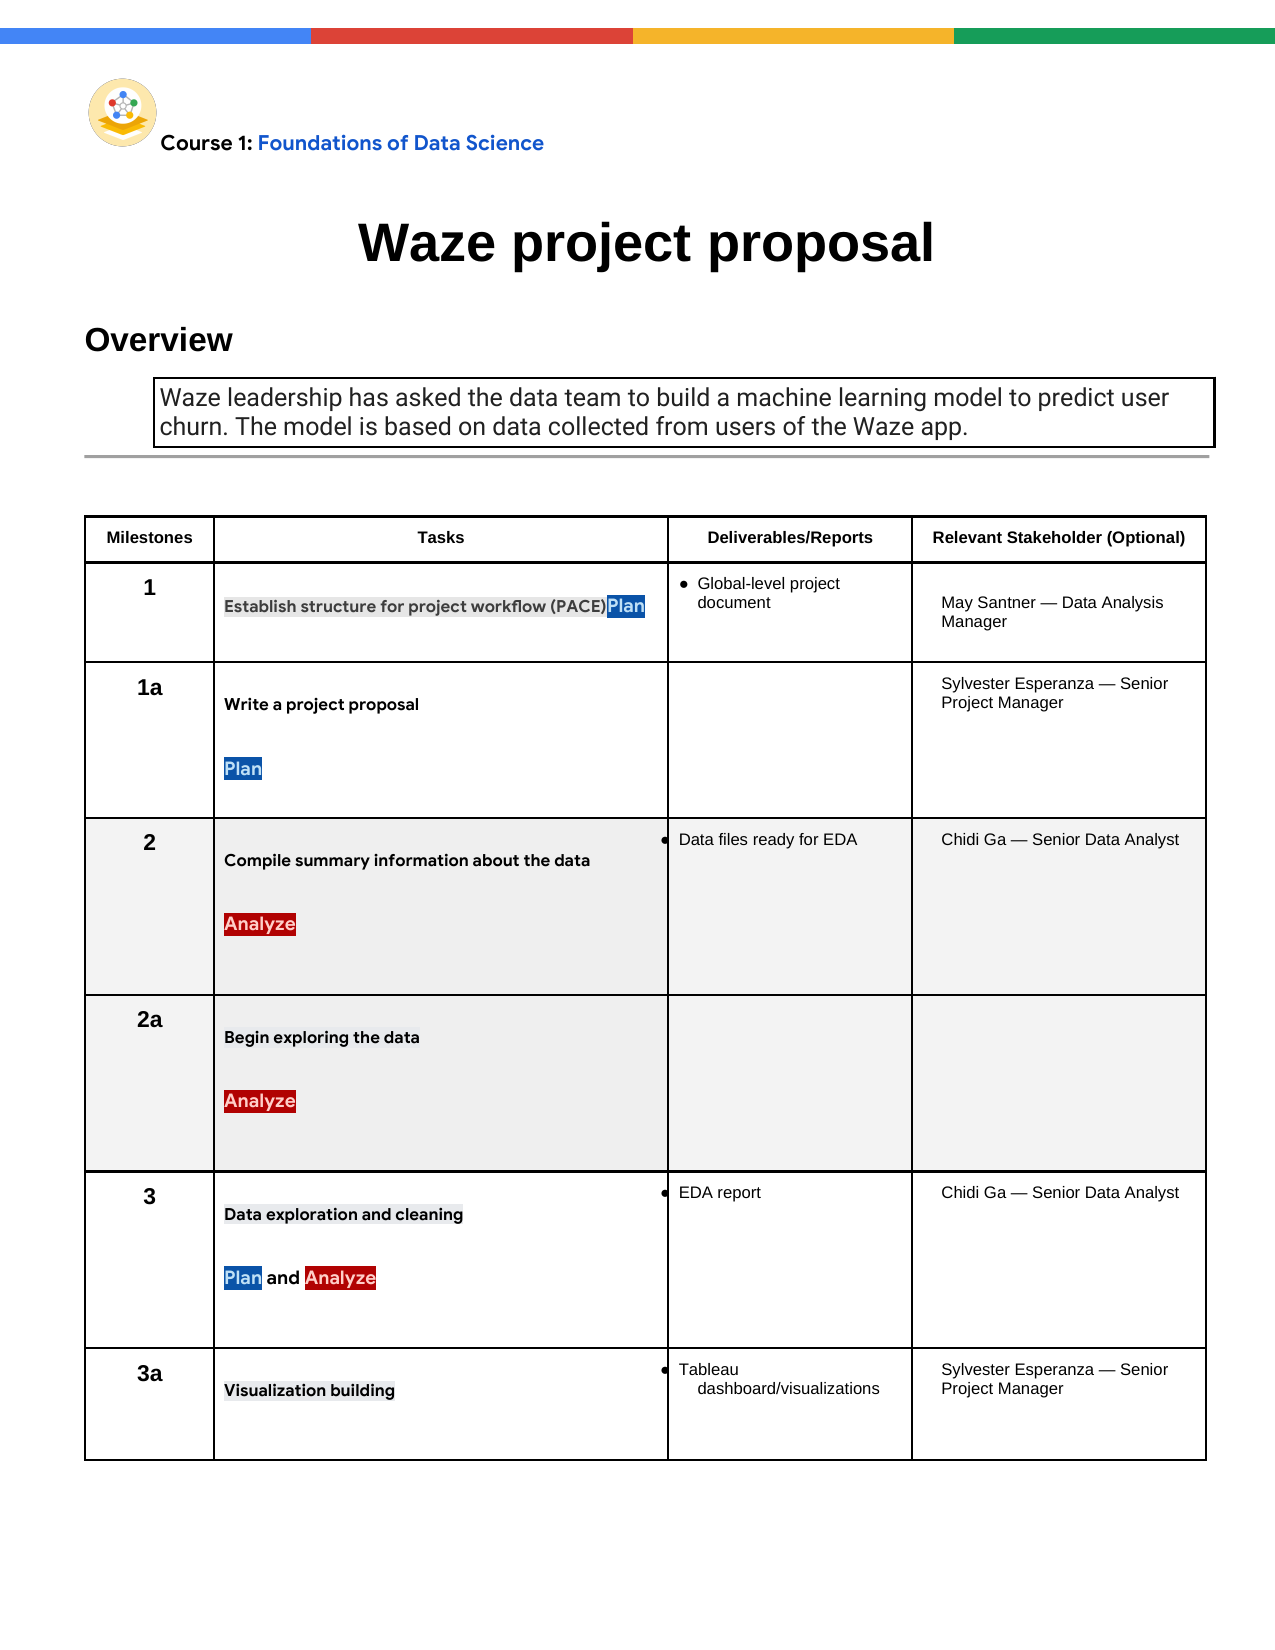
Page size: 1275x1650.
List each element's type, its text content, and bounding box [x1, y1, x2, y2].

table_cell 2 [86, 819, 213, 994]
table_cell Chidi Ga — Senior Data Analyst [913, 1173, 1205, 1347]
table_cell [669, 663, 911, 817]
table_cell [913, 996, 1205, 1170]
table_cell Chidi Ga — Senior Data Analyst [913, 819, 1205, 994]
table_header Milestones [86, 518, 213, 561]
table_cell Tableau dashboard/visualizations [669, 1349, 911, 1459]
table_cell and [215, 1349, 667, 1459]
table_cell Global-level project document [669, 564, 911, 661]
table_cell Data files ready for EDA [669, 819, 911, 994]
table_header Deliverables/Reports [669, 518, 911, 561]
table_cell 3a [86, 1349, 213, 1459]
table_cell Sylvester Esperanza — Senior Project Manager [913, 1349, 1205, 1459]
table_cell 2a [86, 996, 213, 1170]
picture [84, 75, 160, 151]
table_cell and [215, 1173, 667, 1347]
text Waze leadership has asked the data team to build a machine learning model to predict user churn. The model is based on data collected from users of the Waze app. [155, 379, 1213, 446]
table_cell [215, 819, 667, 994]
table_cell [215, 663, 667, 817]
table_cell [215, 564, 667, 661]
table_header Tasks [215, 518, 667, 561]
picture [0, 28, 1275, 44]
table_cell 1 [86, 564, 213, 661]
table_cell 3 [86, 1173, 213, 1347]
table_cell [669, 996, 911, 1170]
title Waze project proposal [84, 211, 1209, 273]
table_cell EDA report [669, 1173, 911, 1347]
table_cell Sylvester Esperanza — Senior Project Manager [913, 663, 1205, 817]
table_cell May Santner — Data Analysis Manager [913, 564, 1205, 661]
subtitle Overview [84, 320, 1209, 358]
table_cell [215, 996, 667, 1170]
table_cell 1a [86, 663, 213, 817]
table_header Relevant Stakeholder (Optional) [913, 518, 1205, 561]
